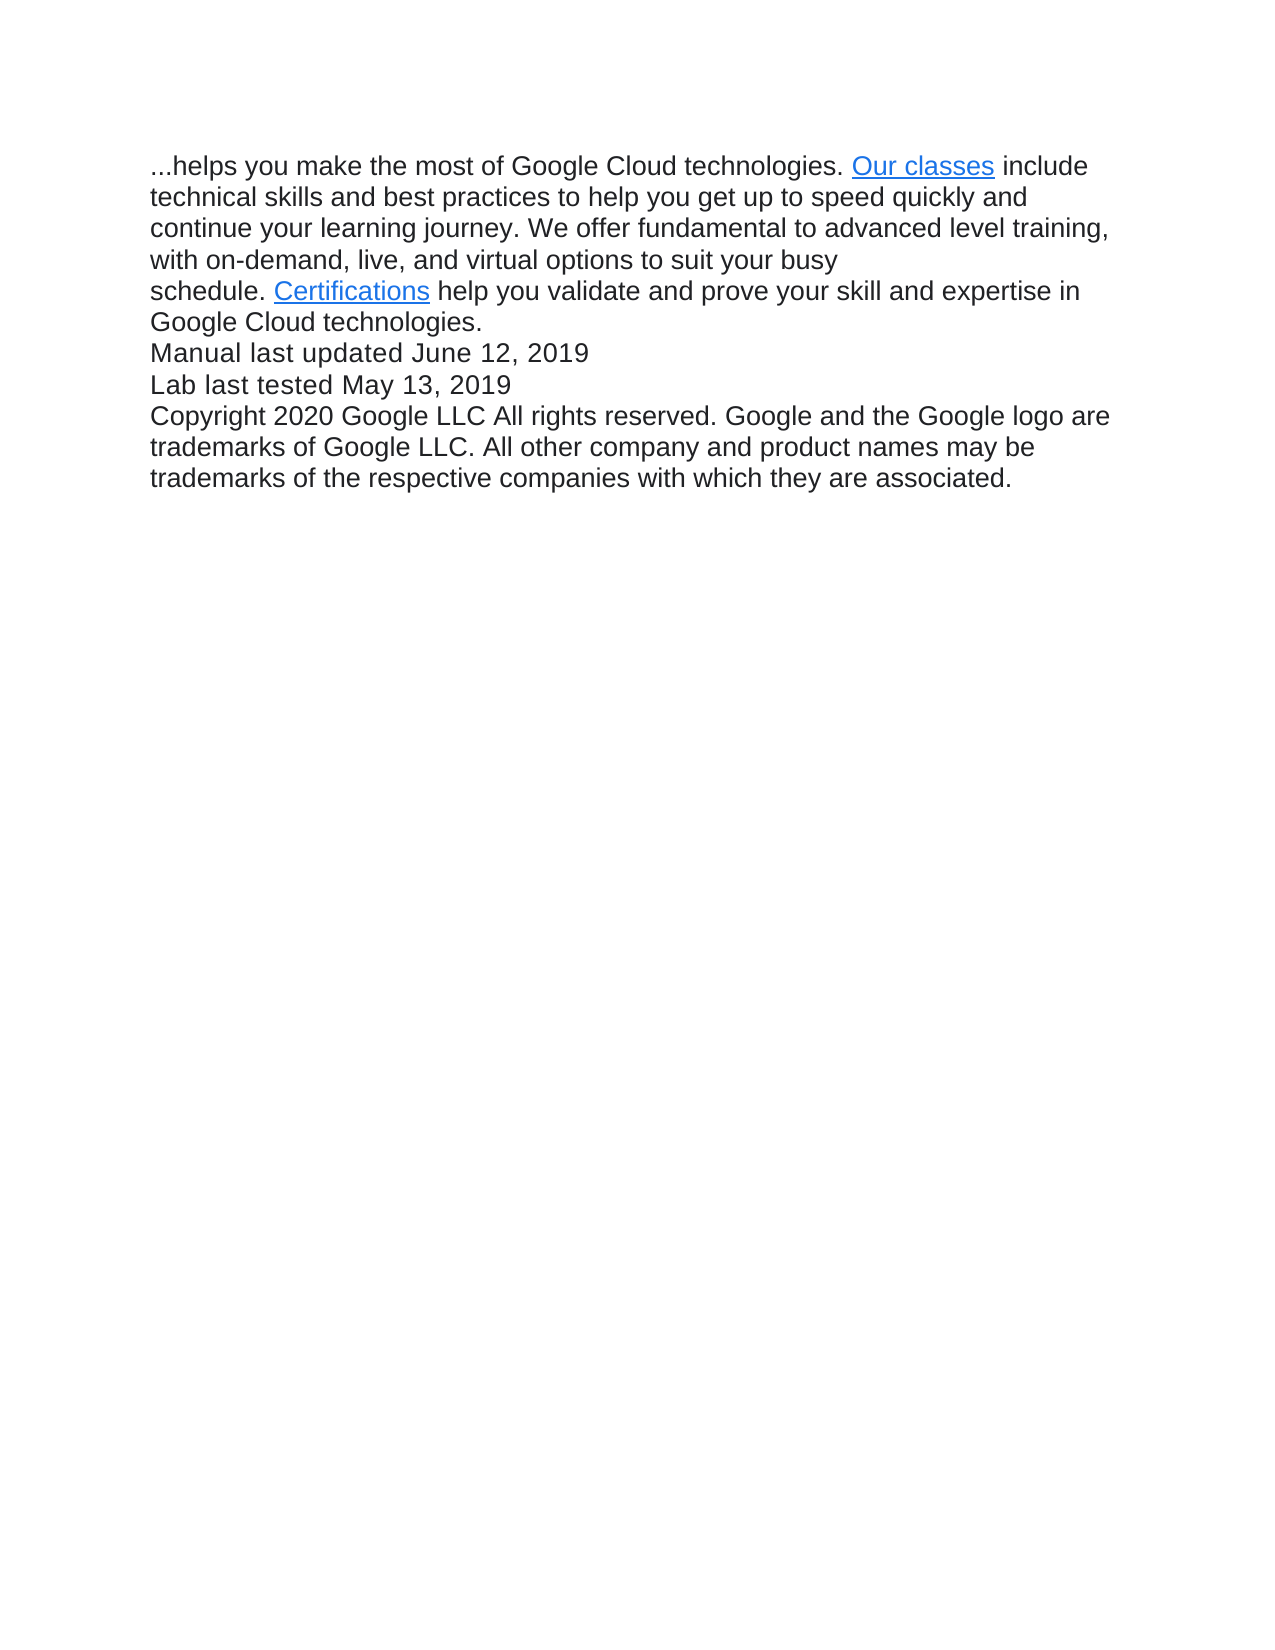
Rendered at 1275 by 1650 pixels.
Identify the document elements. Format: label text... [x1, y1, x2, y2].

text Lab last tested May 13, 2019 [150, 369, 1125, 400]
text Copyright 2020 Google LLC All rights reserved. Google and the Google logo are trademarks of Google LLC. All other company and product names may be trademarks of the respective companies with which they are associated. [150, 400, 1125, 494]
text Manual last updated June 12, 2019 [150, 337, 1125, 369]
text ...helps you make the most of Google Cloud technologies. Our classes include technical skills and best practices to help you get up to speed quickly and continue your learning journey. We offer fundamental to advanced level training, with on-demand, live, and virtual options to suit your busy schedule. Certifications help you validate and prove your skill and expertise in Google Cloud technologies. [150, 150, 1125, 337]
